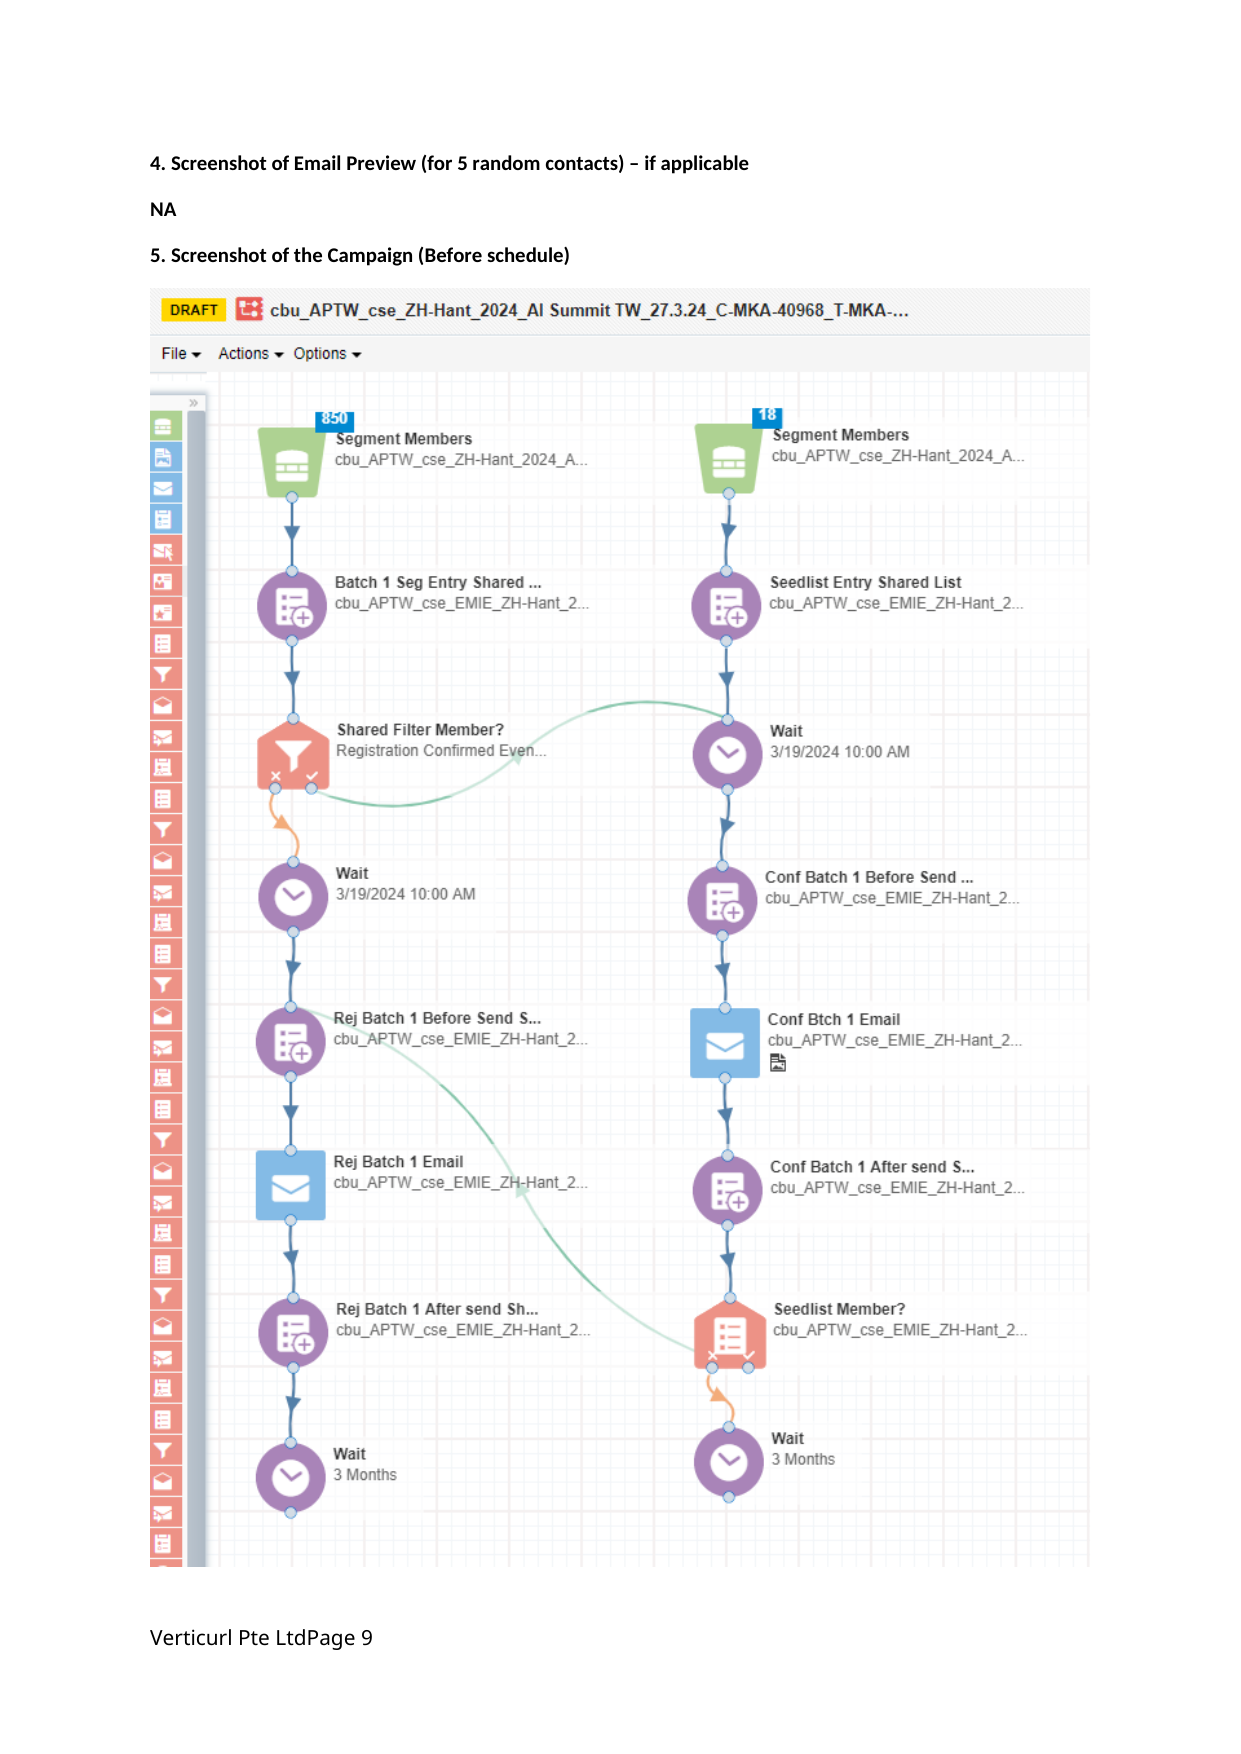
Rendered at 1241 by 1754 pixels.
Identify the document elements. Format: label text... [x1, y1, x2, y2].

text 5. Screenshot of the Campaign (Before schedule) [150, 242, 1090, 268]
text NA [150, 196, 1090, 222]
picture [150, 288, 1091, 1567]
text 4. Screenshot of Email Preview (for 5 random contacts) – if applicable [150, 150, 1090, 175]
